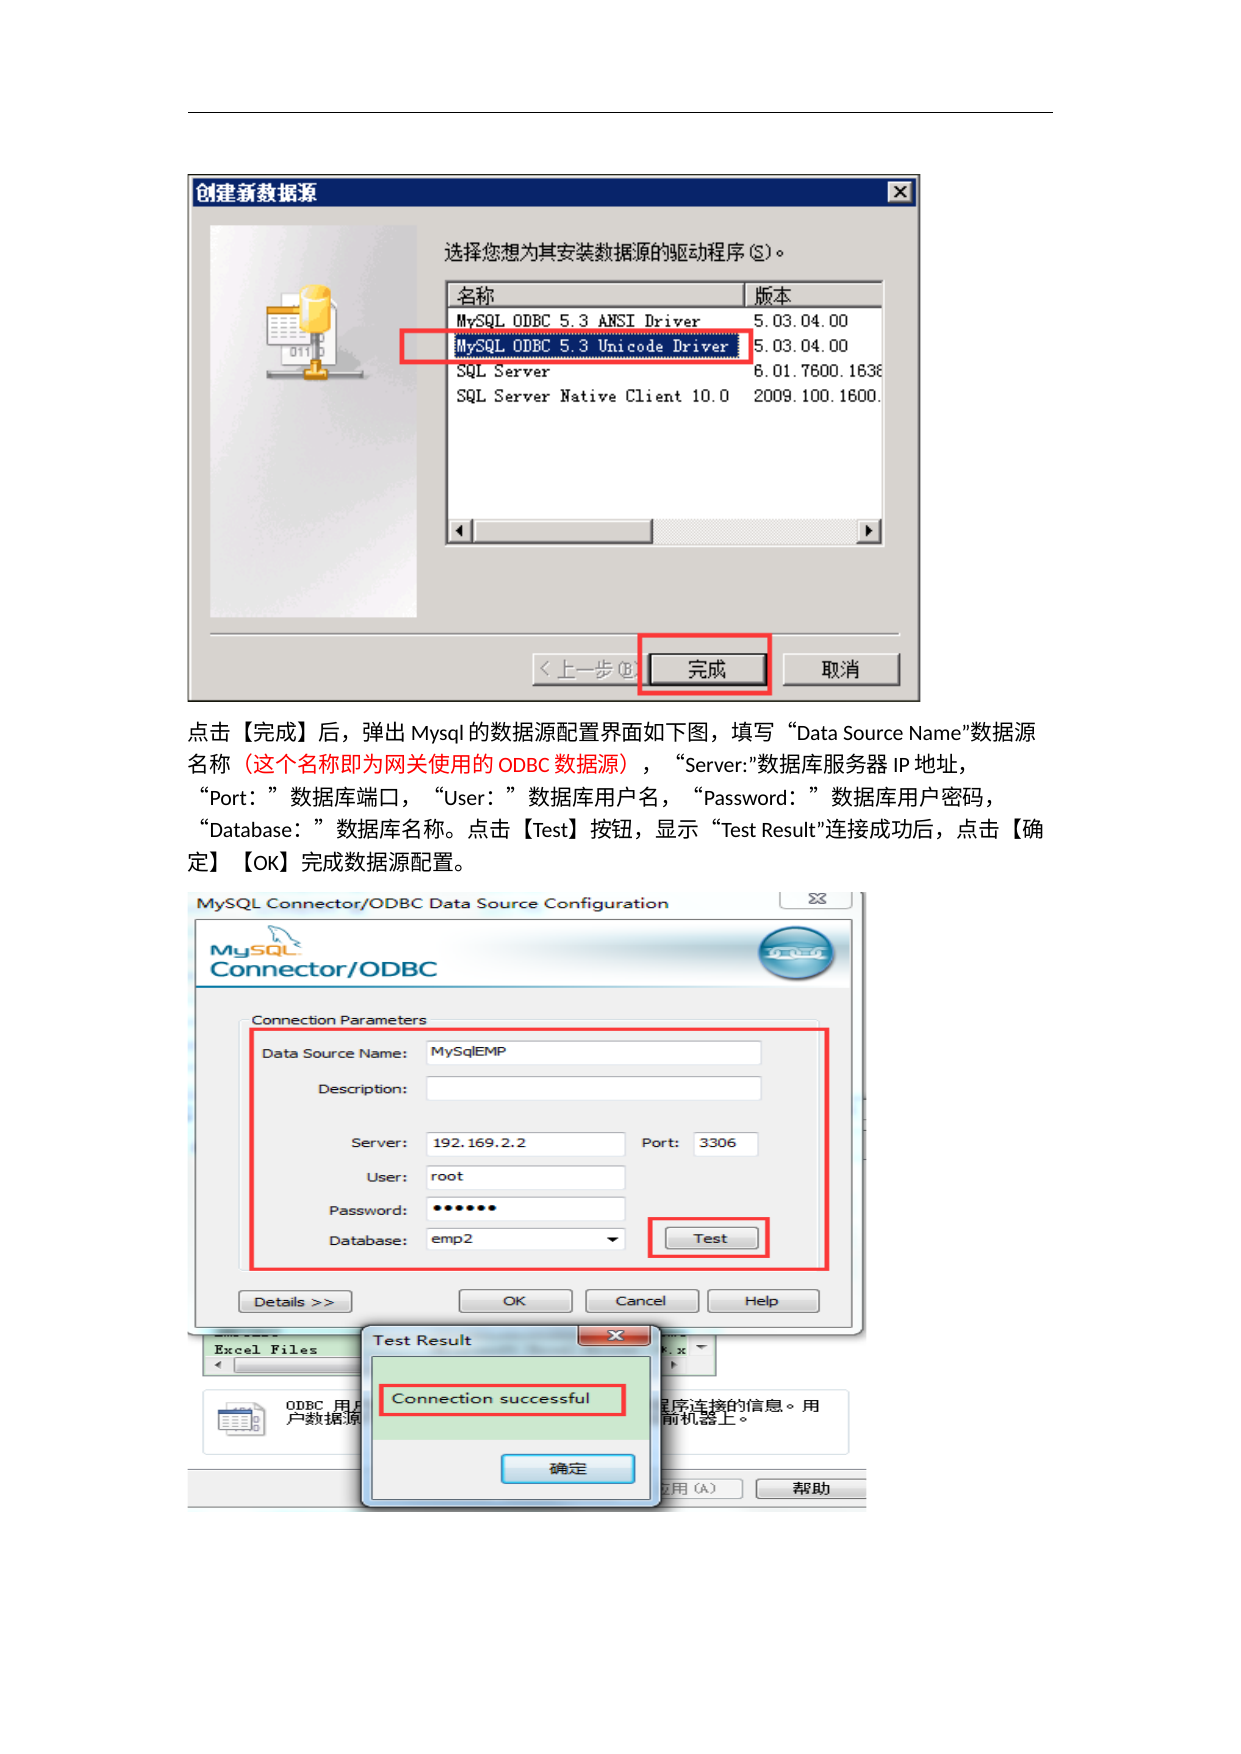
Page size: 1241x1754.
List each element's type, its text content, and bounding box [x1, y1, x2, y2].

picture [187, 174, 921, 702]
picture [187, 892, 867, 1512]
text 点击【完成】后，弹出Mysql的数据源配置界面如下图，填写“Data Source Name”数据源名称（这个名称即为网关使用的ODBC数据源），“Server:”数据库服务器IP地址，“Port：”数据库端口，“User：”数据库用户名，“Password：”数据库用户密码，“Database：”数据库名称。点击【Test】按钮，显示“Test Result”连接成功后，点击【确定】【OK】完成数据源配置。 [187, 714, 1053, 877]
